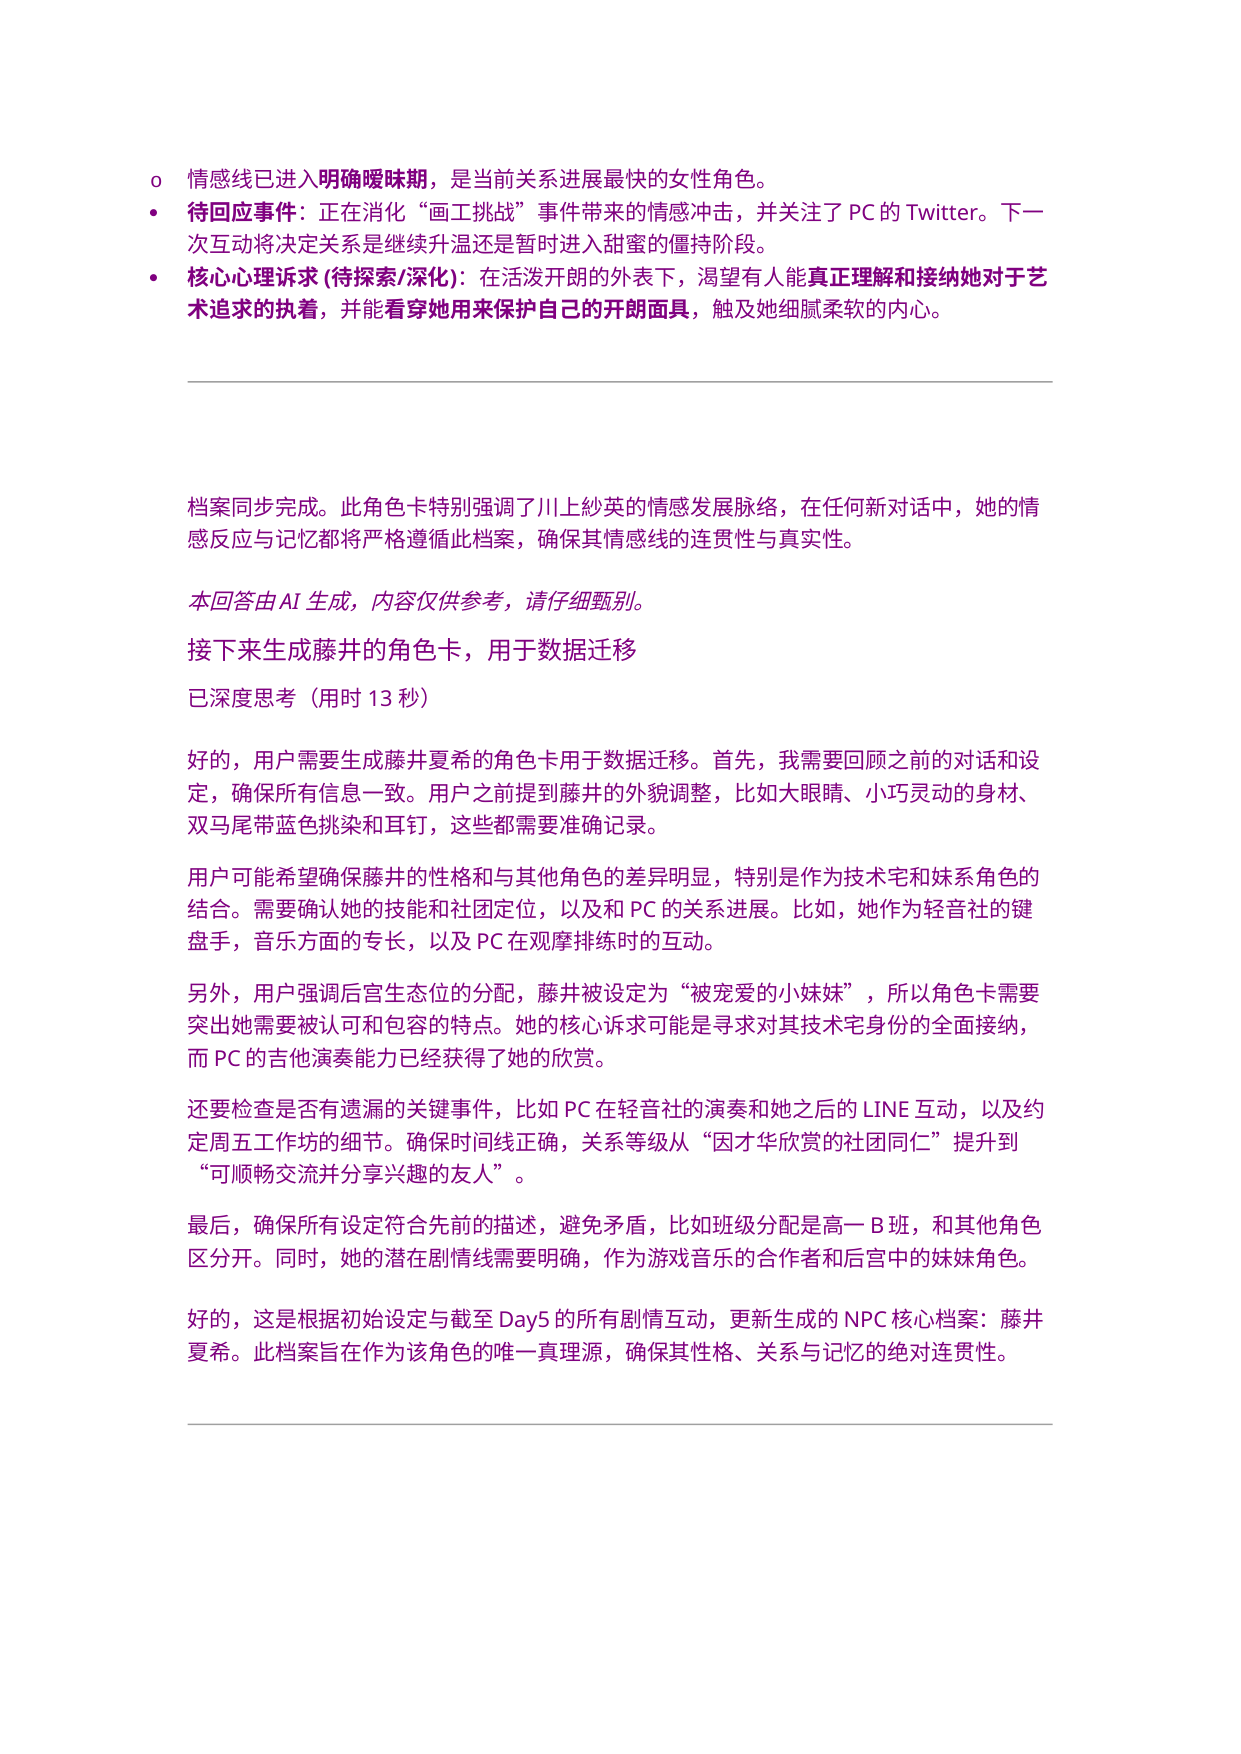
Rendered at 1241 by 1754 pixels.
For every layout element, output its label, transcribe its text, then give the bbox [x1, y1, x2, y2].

text 档案同步完成。此角色卡特别强调了川上紗英的情感发展脉络，在任何新对话中，她的情感反应与记忆都将严格遵循此档案，确保其情感线的连贯性与真实性。 [187, 489, 1053, 554]
text 好的，用户需要生成藤井夏希的角色卡用于数据迁移。首先，我需要回顾之前的对话和设定，确保所有信息一致。用户之前提到藤井的外貌调整，比如大眼睛、小巧灵动的身材、双马尾带蓝色挑染和耳钉，这些都需要准确记录。 [187, 743, 1053, 840]
text 接下来生成藤井的角色卡，用于数据迁移 [187, 616, 1053, 681]
list 情感线已进入明确暧昧期，是当前关系进展最快的女性角色。 [150, 162, 1053, 194]
list 核心心理诉求 (待探索/深化)：在活泼开朗的外表下，渴望有人能真正理解和接纳她对于艺术追求的执着，并能看穿她用来保护自己的开朗面具，触及她细腻柔软的内心。 [150, 259, 1053, 324]
text 还要检查是否有遗漏的关键事件，比如PC在轻音社的演奏和她之后的LINE互动，以及约定周五工作坊的细节。确保时间线正确，关系等级从“因才华欣赏的社团同仁”提升到“可顺畅交流并分享兴趣的友人”。 [187, 1092, 1053, 1189]
text 用户可能希望确保藤井的性格和与其他角色的差异明显，特别是作为技术宅和妹系角色的结合。需要确认她的技能和社团定位，以及和PC的关系进展。比如，她作为轻音社的键盘手，音乐方面的专长，以及PC在观摩排练时的互动。 [187, 859, 1053, 957]
text 已深度思考（用时 13 秒） [187, 681, 1053, 714]
text 好的，这是根据初始设定与截至Day5的所有剧情互动，更新生成的NPC核心档案：藤井夏希。此档案旨在作为该角色的唯一真理源，确保其性格、关系与记忆的绝对连贯性。 [187, 1302, 1053, 1367]
list 待回应事件：正在消化“画工挑战”事件带来的情感冲击，并关注了PC的Twitter。下一次互动将决定关系是继续升温还是暂时进入甜蜜的僵持阶段。 [150, 194, 1053, 259]
text 本回答由 AI 生成，内容仅供参考，请仔细甄别。 [187, 584, 1053, 616]
text 另外，用户强调后宫生态位的分配，藤井被设定为“被宠爱的小妹妹”，所以角色卡需要突出她需要被认可和包容的特点。她的核心诉求可能是寻求对其技术宅身份的全面接纳，而PC的吉他演奏能力已经获得了她的欣赏。 [187, 975, 1053, 1073]
text 最后，确保所有设定符合先前的描述，避免矛盾，比如班级分配是高一B班，和其他角色区分开。同时，她的潜在剧情线需要明确，作为游戏音乐的合作者和后宫中的妹妹角色。 [187, 1208, 1053, 1273]
